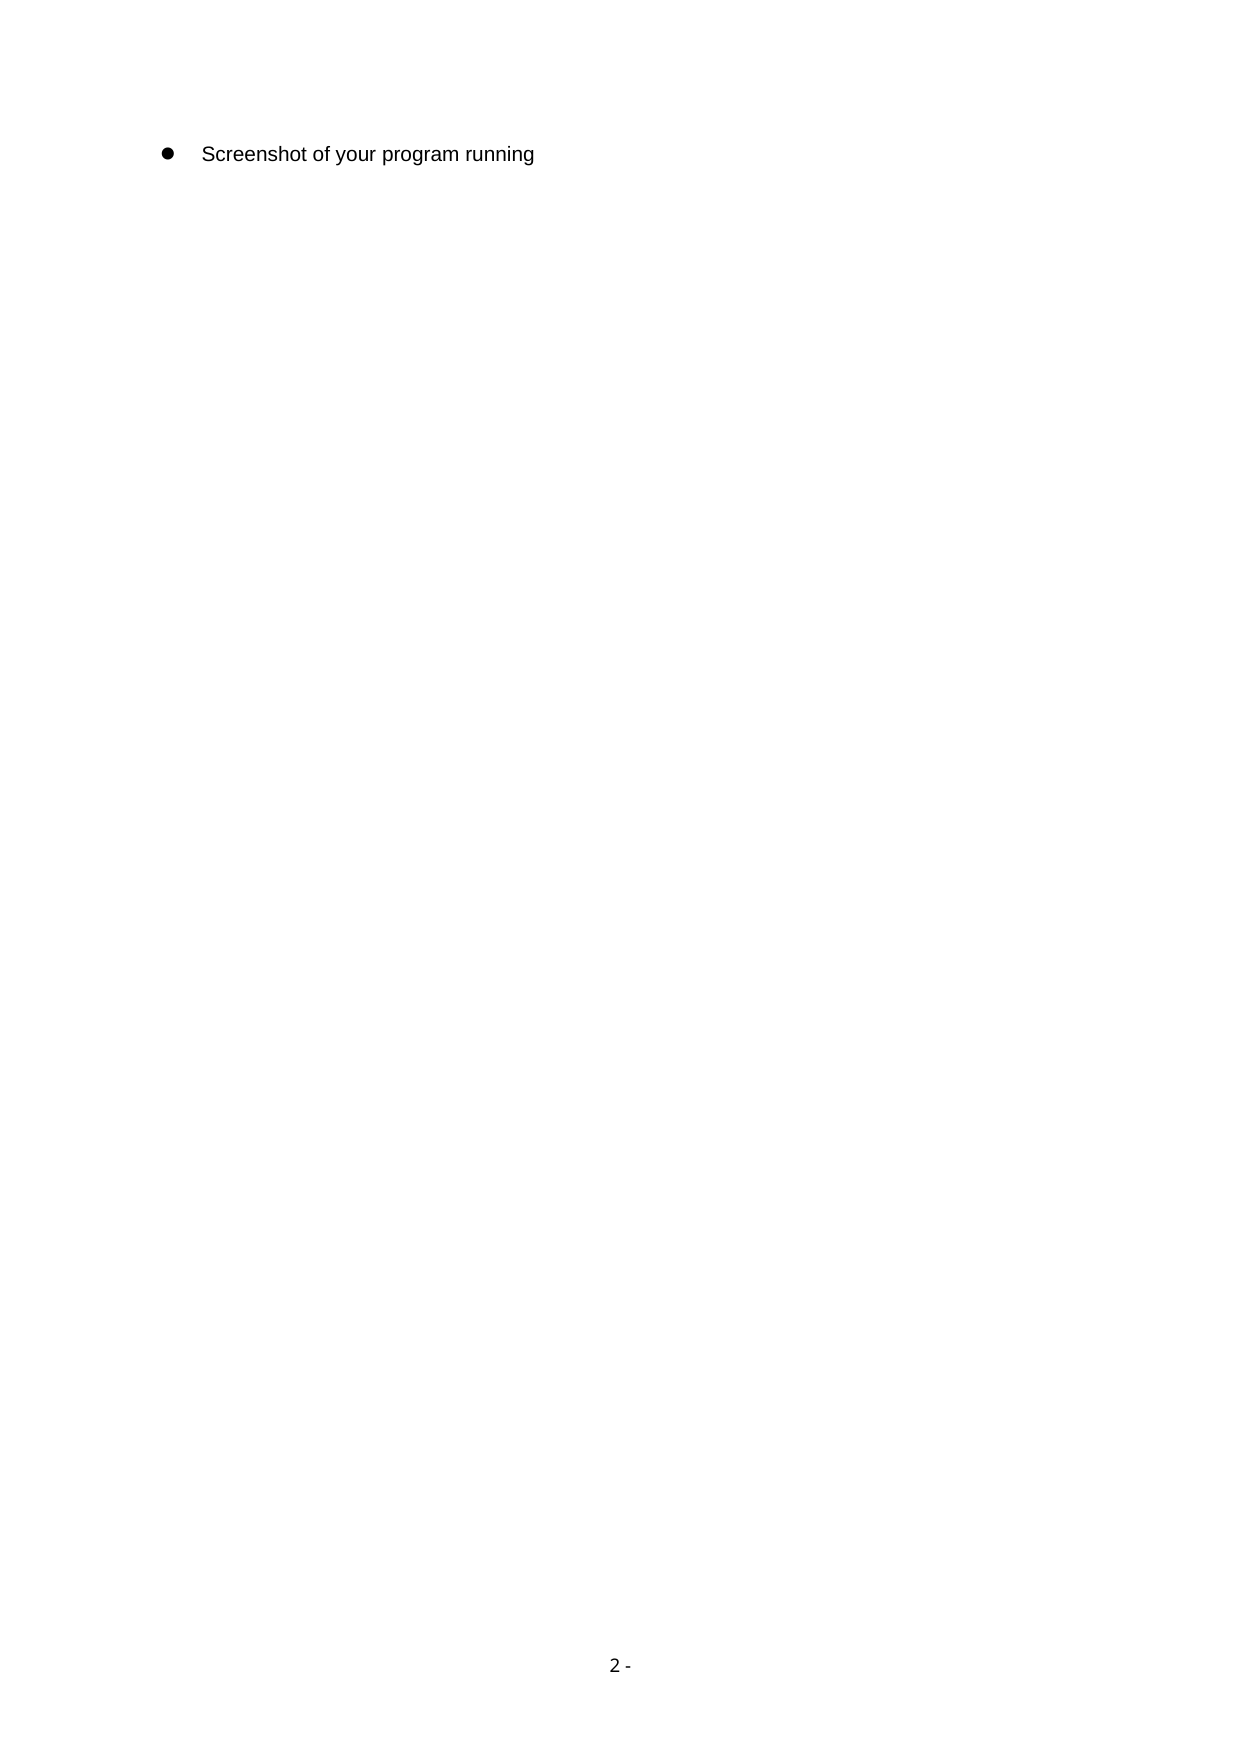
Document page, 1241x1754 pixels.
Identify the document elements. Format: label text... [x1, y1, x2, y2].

list Screenshot of your program running [160, 142, 1122, 166]
